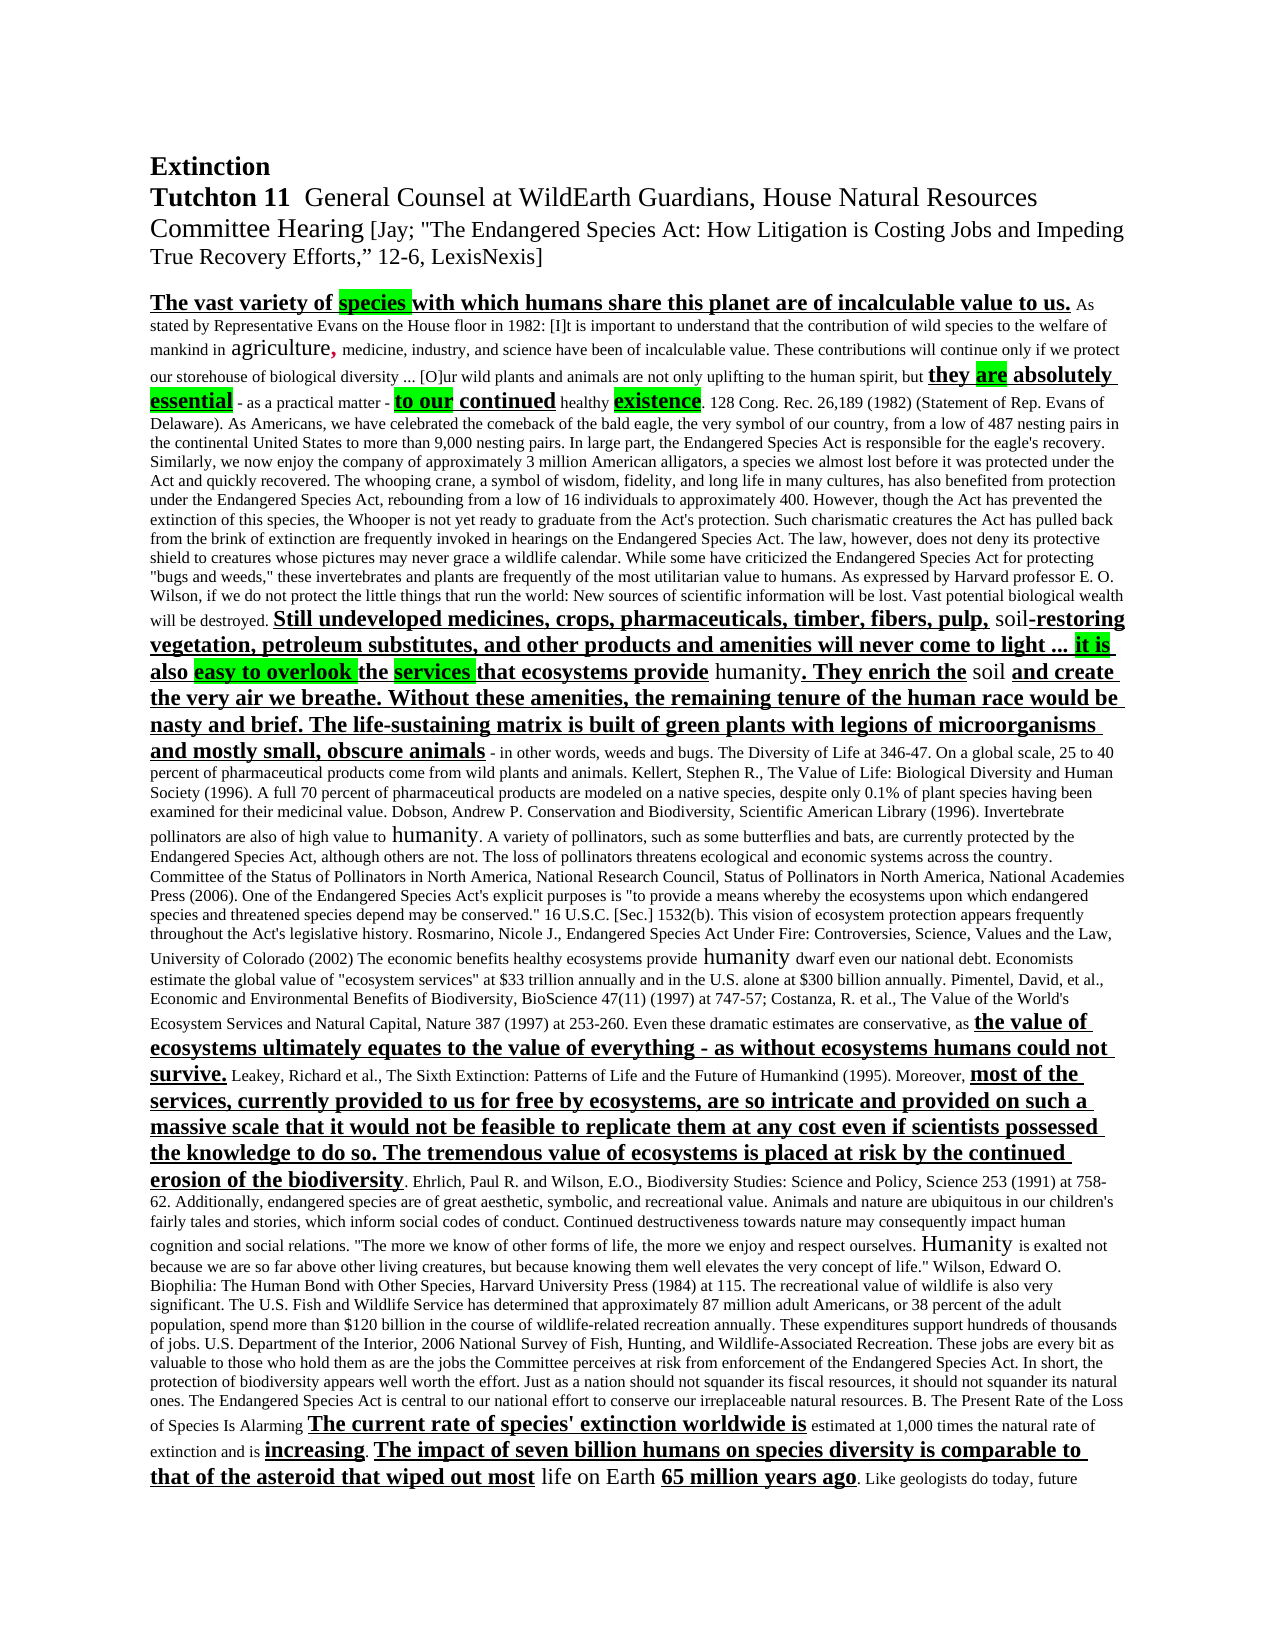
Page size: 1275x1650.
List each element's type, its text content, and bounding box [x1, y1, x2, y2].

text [150, 708, 1125, 1489]
subtitle Extinction [150, 150, 1125, 181]
text Tutchton 11 General Counsel at WildEarth Guardians, House Natural Resources Committee Hearing [Jay; "The Endangered Species Act: How Litigation is Costing Jobs and Impeding True Recovery Efforts,” 12-6, LexisNexis] [150, 181, 1125, 270]
